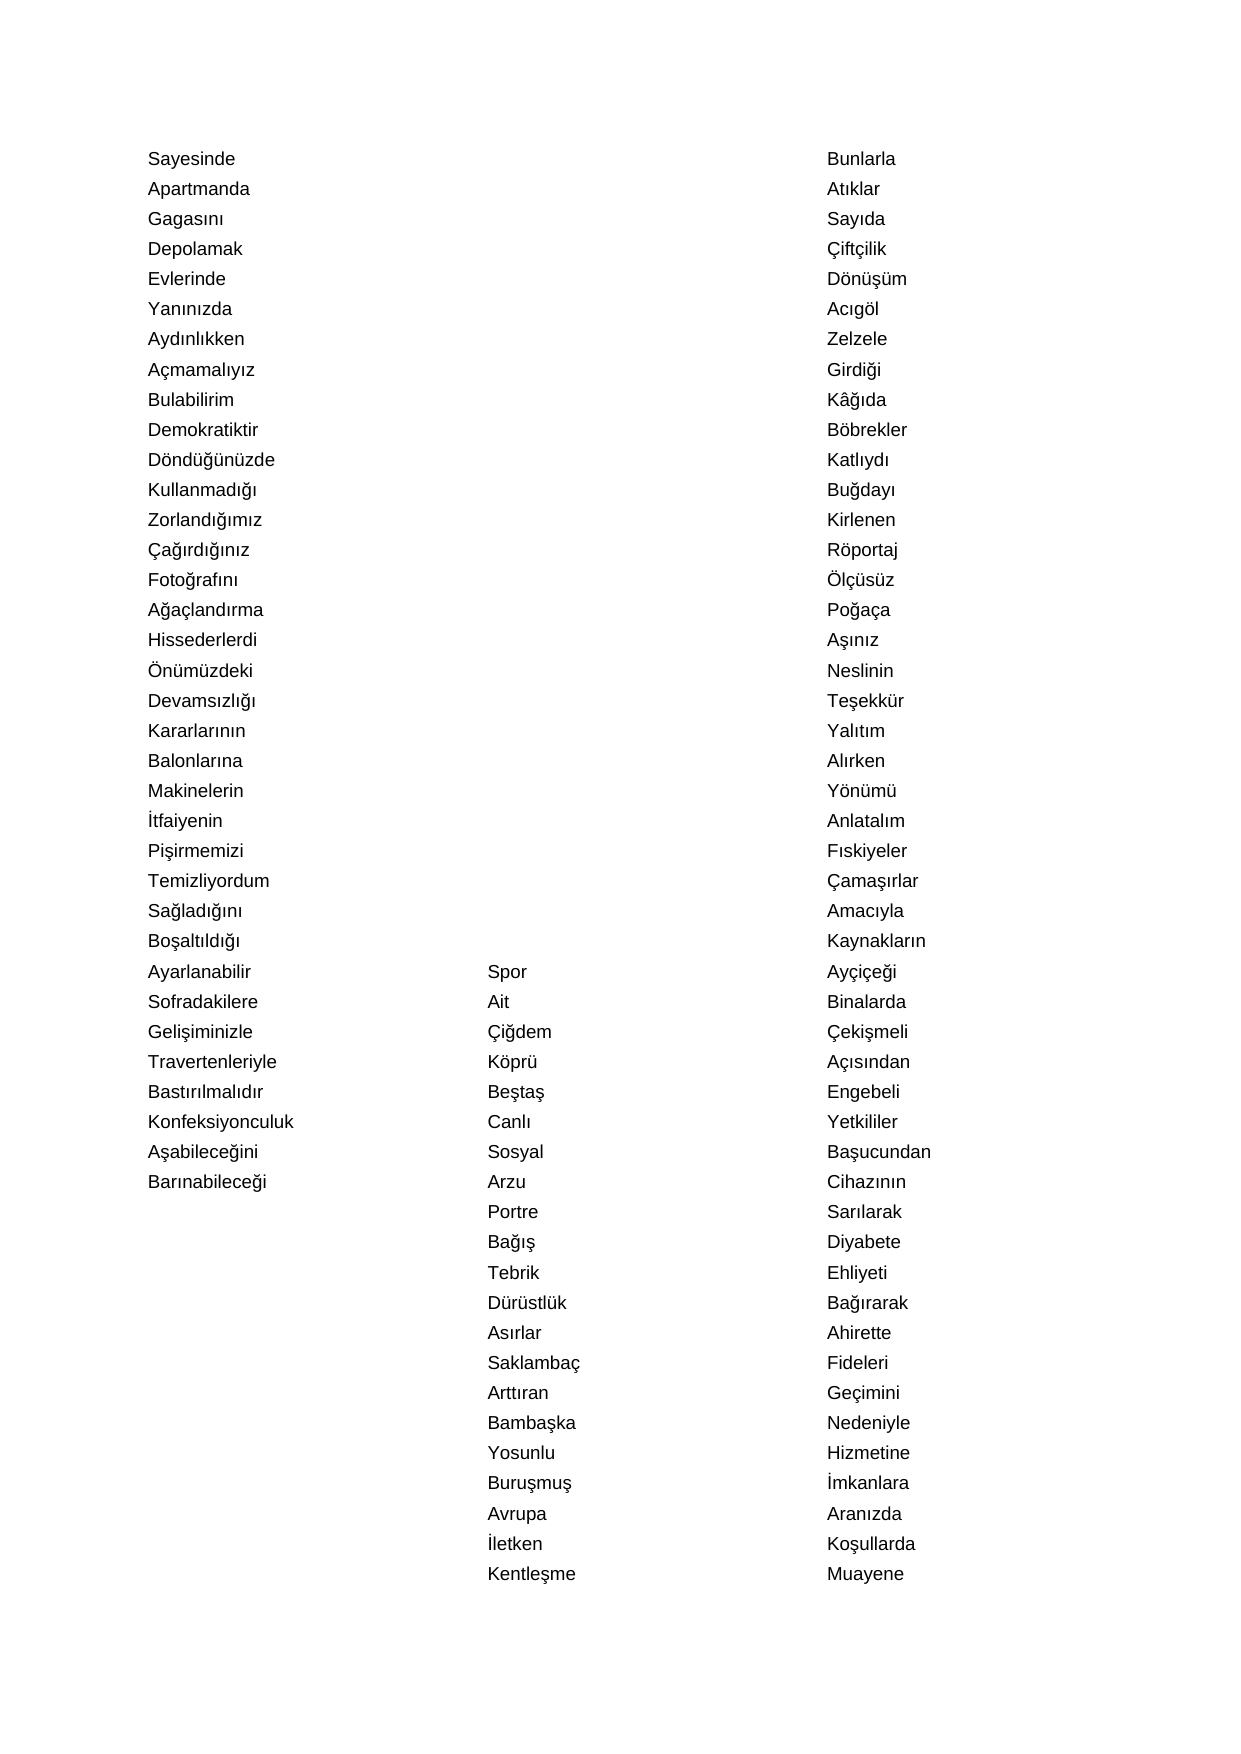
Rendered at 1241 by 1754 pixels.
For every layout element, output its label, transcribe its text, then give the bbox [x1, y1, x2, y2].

text Buruşmuş [487, 1472, 753, 1494]
text Bambaşka [487, 1412, 753, 1433]
text Yanınızda [148, 298, 413, 320]
text Barınabileceği [148, 1171, 413, 1193]
text Kullanmadığı [148, 479, 413, 500]
text Böbrekler [827, 418, 1093, 440]
text Fıskiyeler [827, 840, 1093, 862]
text Beştaş [487, 1081, 753, 1102]
text Kaynakların [827, 930, 1093, 952]
text Saklambaç [487, 1352, 753, 1373]
text Pişirmemizi [148, 840, 413, 862]
text Sayesinde [148, 148, 413, 169]
text Devamsızlığı [148, 689, 413, 711]
text Aydınlıkken [148, 328, 413, 350]
text Yalıtım [827, 719, 1093, 741]
text Kirlenen [827, 509, 1093, 530]
text İtfaiyenin [148, 810, 413, 831]
text Neslinin [827, 659, 1093, 681]
text Spor [487, 960, 753, 982]
text Atıklar [827, 178, 1093, 199]
text Temizliyordum [148, 870, 413, 892]
text Zelzele [827, 328, 1093, 350]
text Döndüğünüzde [148, 449, 413, 470]
text Muayene [827, 1562, 1093, 1584]
text Açısından [827, 1051, 1093, 1072]
text Tebrik [487, 1261, 753, 1283]
text Arzu [487, 1171, 753, 1193]
text Apartmanda [148, 178, 413, 199]
text Ölçüsüz [827, 569, 1093, 591]
text Arttıran [487, 1382, 753, 1403]
text Asırlar [487, 1322, 753, 1343]
text Açmamalıyız [148, 358, 413, 380]
text Ehliyeti [827, 1261, 1093, 1283]
text Buğdayı [827, 479, 1093, 500]
text Teşekkür [827, 689, 1093, 711]
text Önümüzdeki [148, 659, 413, 681]
text Dürüstlük [487, 1292, 753, 1313]
text Aşınız [827, 629, 1093, 651]
text Yosunlu [487, 1442, 753, 1464]
text Ağaçlandırma [148, 599, 413, 621]
text Alırken [827, 750, 1093, 771]
text Anlatalım [827, 810, 1093, 831]
text Çamaşırlar [827, 870, 1093, 892]
text Evlerinde [148, 268, 413, 289]
text Balonlarına [148, 750, 413, 771]
text Ahirette [827, 1322, 1093, 1343]
text Başucundan [827, 1141, 1093, 1163]
text Sayıda [827, 208, 1093, 229]
text Yetkililer [827, 1111, 1093, 1132]
text Travertenleriyle [148, 1051, 413, 1072]
text Girdiği [827, 358, 1093, 380]
text İmkanlara [827, 1472, 1093, 1494]
text Çağırdığınız [148, 539, 413, 561]
text Bulabilirim [148, 388, 413, 410]
text Acıgöl [827, 298, 1093, 320]
text Röportaj [827, 539, 1093, 561]
text Binalarda [827, 991, 1093, 1012]
text Kararlarının [148, 719, 413, 741]
text Kentleşme [487, 1562, 753, 1584]
text Yönümü [827, 780, 1093, 801]
text Ait [487, 991, 753, 1012]
text Sofradakilere [148, 991, 413, 1012]
text Diyabete [827, 1231, 1093, 1253]
text Çiftçilik [827, 238, 1093, 259]
text Çiğdem [487, 1021, 753, 1042]
text Makinelerin [148, 780, 413, 801]
text Kâğıda [827, 388, 1093, 410]
text Bastırılmalıdır [148, 1081, 413, 1102]
text Aşabileceğini [148, 1141, 413, 1163]
text Sosyal [487, 1141, 753, 1163]
text Sarılarak [827, 1201, 1093, 1223]
text Depolamak [148, 238, 413, 259]
text Gelişiminizle [148, 1021, 413, 1042]
text Zorlandığımız [148, 509, 413, 530]
text Fideleri [827, 1352, 1093, 1373]
text Ayçiçeği [827, 960, 1093, 982]
text Aranızda [827, 1502, 1093, 1524]
text Fotoğrafını [148, 569, 413, 591]
text Poğaça [827, 599, 1093, 621]
text Bunlarla [827, 148, 1093, 169]
text Çekişmeli [827, 1021, 1093, 1042]
text Amacıyla [827, 900, 1093, 922]
text Avrupa [487, 1502, 753, 1524]
text Koşullarda [827, 1532, 1093, 1554]
text İletken [487, 1532, 753, 1554]
text Canlı [487, 1111, 753, 1132]
text Nedeniyle [827, 1412, 1093, 1433]
text Bağırarak [827, 1292, 1093, 1313]
text Gagasını [148, 208, 413, 229]
text Cihazının [827, 1171, 1093, 1193]
text Dönüşüm [827, 268, 1093, 289]
text Sağladığını [148, 900, 413, 922]
text Hizmetine [827, 1442, 1093, 1464]
text Katlıydı [827, 449, 1093, 470]
text Ayarlanabilir [148, 960, 413, 982]
text Hissederlerdi [148, 629, 413, 651]
text Bağış [487, 1231, 753, 1253]
text Köprü [487, 1051, 753, 1072]
text Portre [487, 1201, 753, 1223]
text Konfeksiyonculuk [148, 1111, 413, 1132]
text Demokratiktir [148, 418, 413, 440]
text Boşaltıldığı [148, 930, 413, 952]
text Engebeli [827, 1081, 1093, 1102]
text Geçimini [827, 1382, 1093, 1403]
